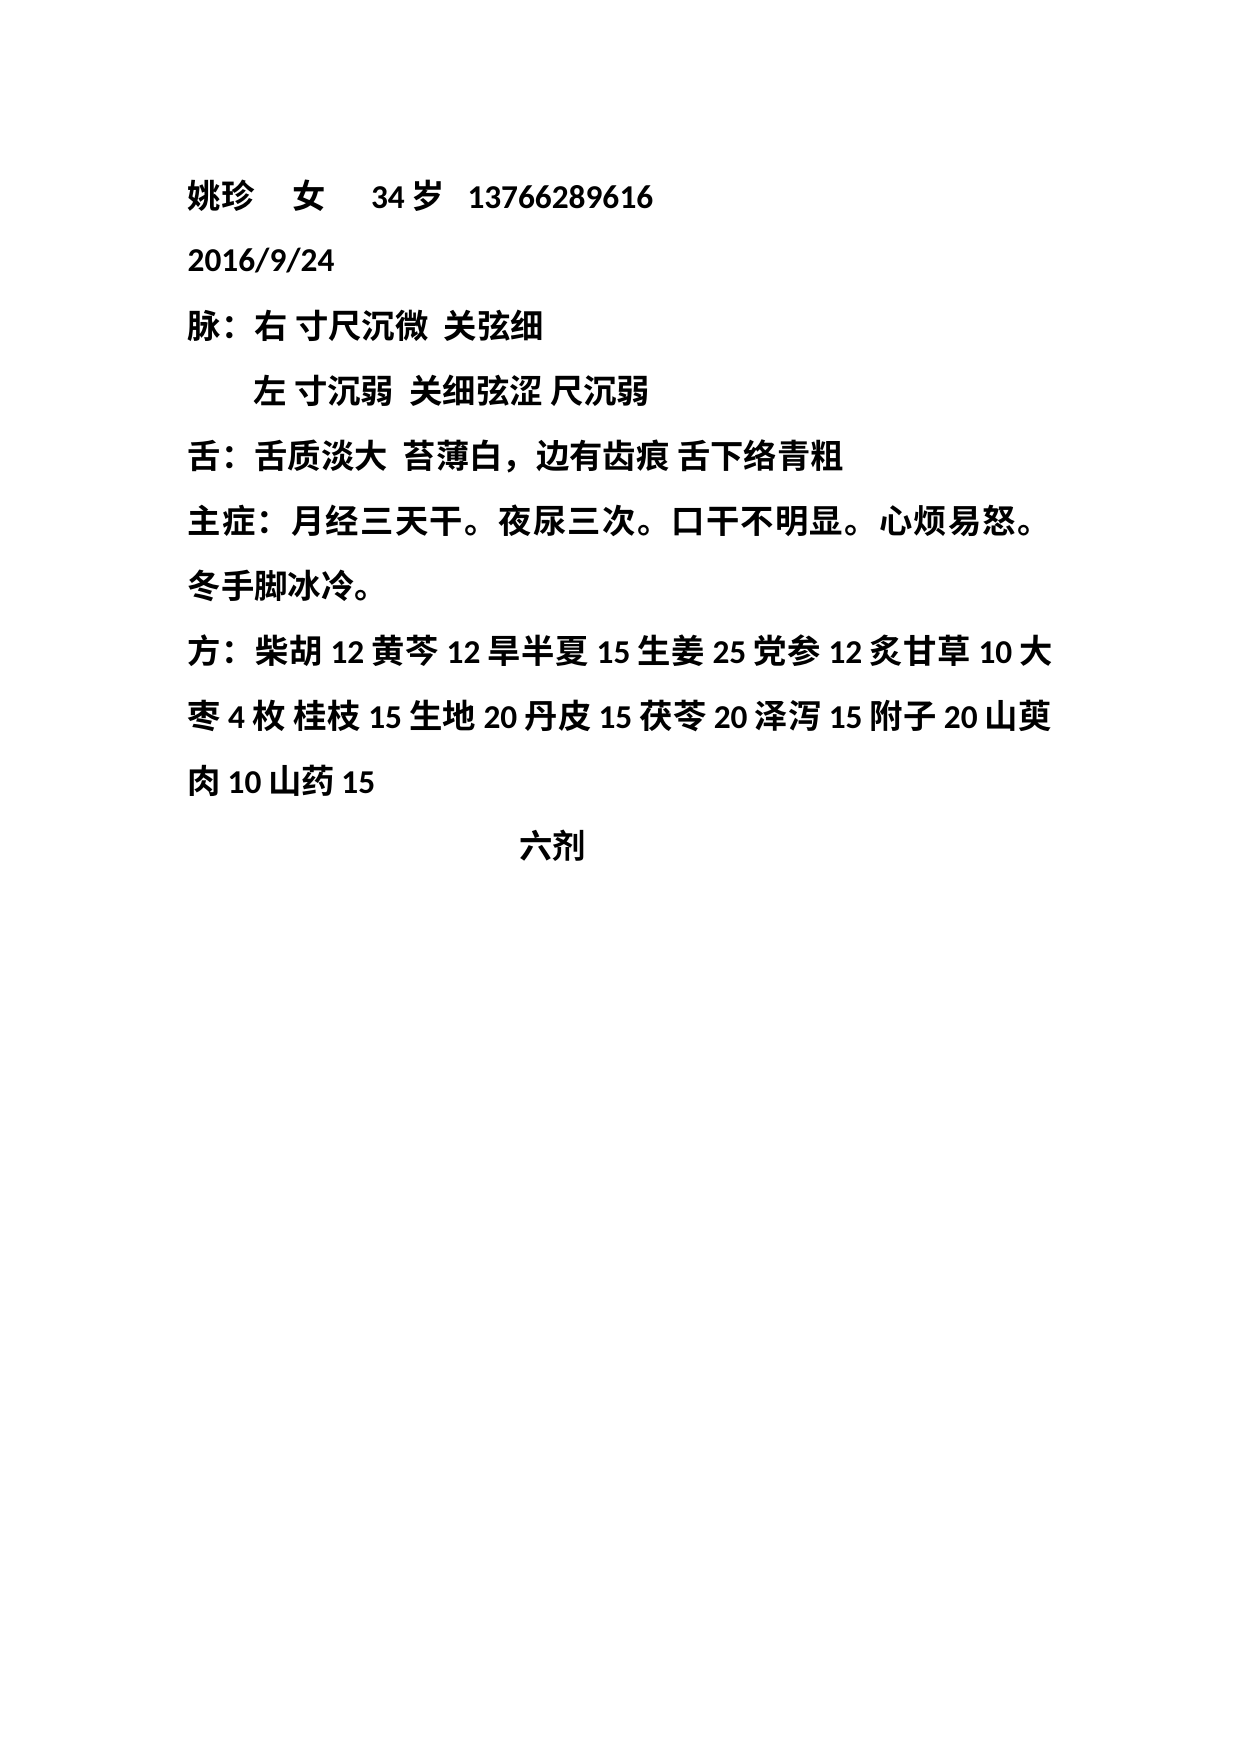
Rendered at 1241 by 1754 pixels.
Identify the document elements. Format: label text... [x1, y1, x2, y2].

text 主症：月经三天干。夜尿三次。口干不明显。心烦易怒。冬手脚冰冷。 [187, 487, 1053, 617]
text 六剂 [187, 812, 1053, 877]
text 方：柴胡12黄芩12旱半夏15生姜25党参12炙甘草10大枣4枚 桂枝15生地20丹皮15茯苓20泽泻15附子20山萸肉10山药15 [187, 617, 1053, 812]
text 姚珍 女 34岁 13766289616 [187, 162, 1053, 227]
text 脉：右 寸尺沉微 关弦细 [187, 292, 1053, 357]
text 舌：舌质淡大 苔薄白，边有齿痕 舌下络青粗 [187, 422, 1053, 487]
text 2016/9/24 [187, 227, 1053, 292]
text 左 寸沉弱 关细弦涩 尺沉弱 [187, 357, 1053, 422]
